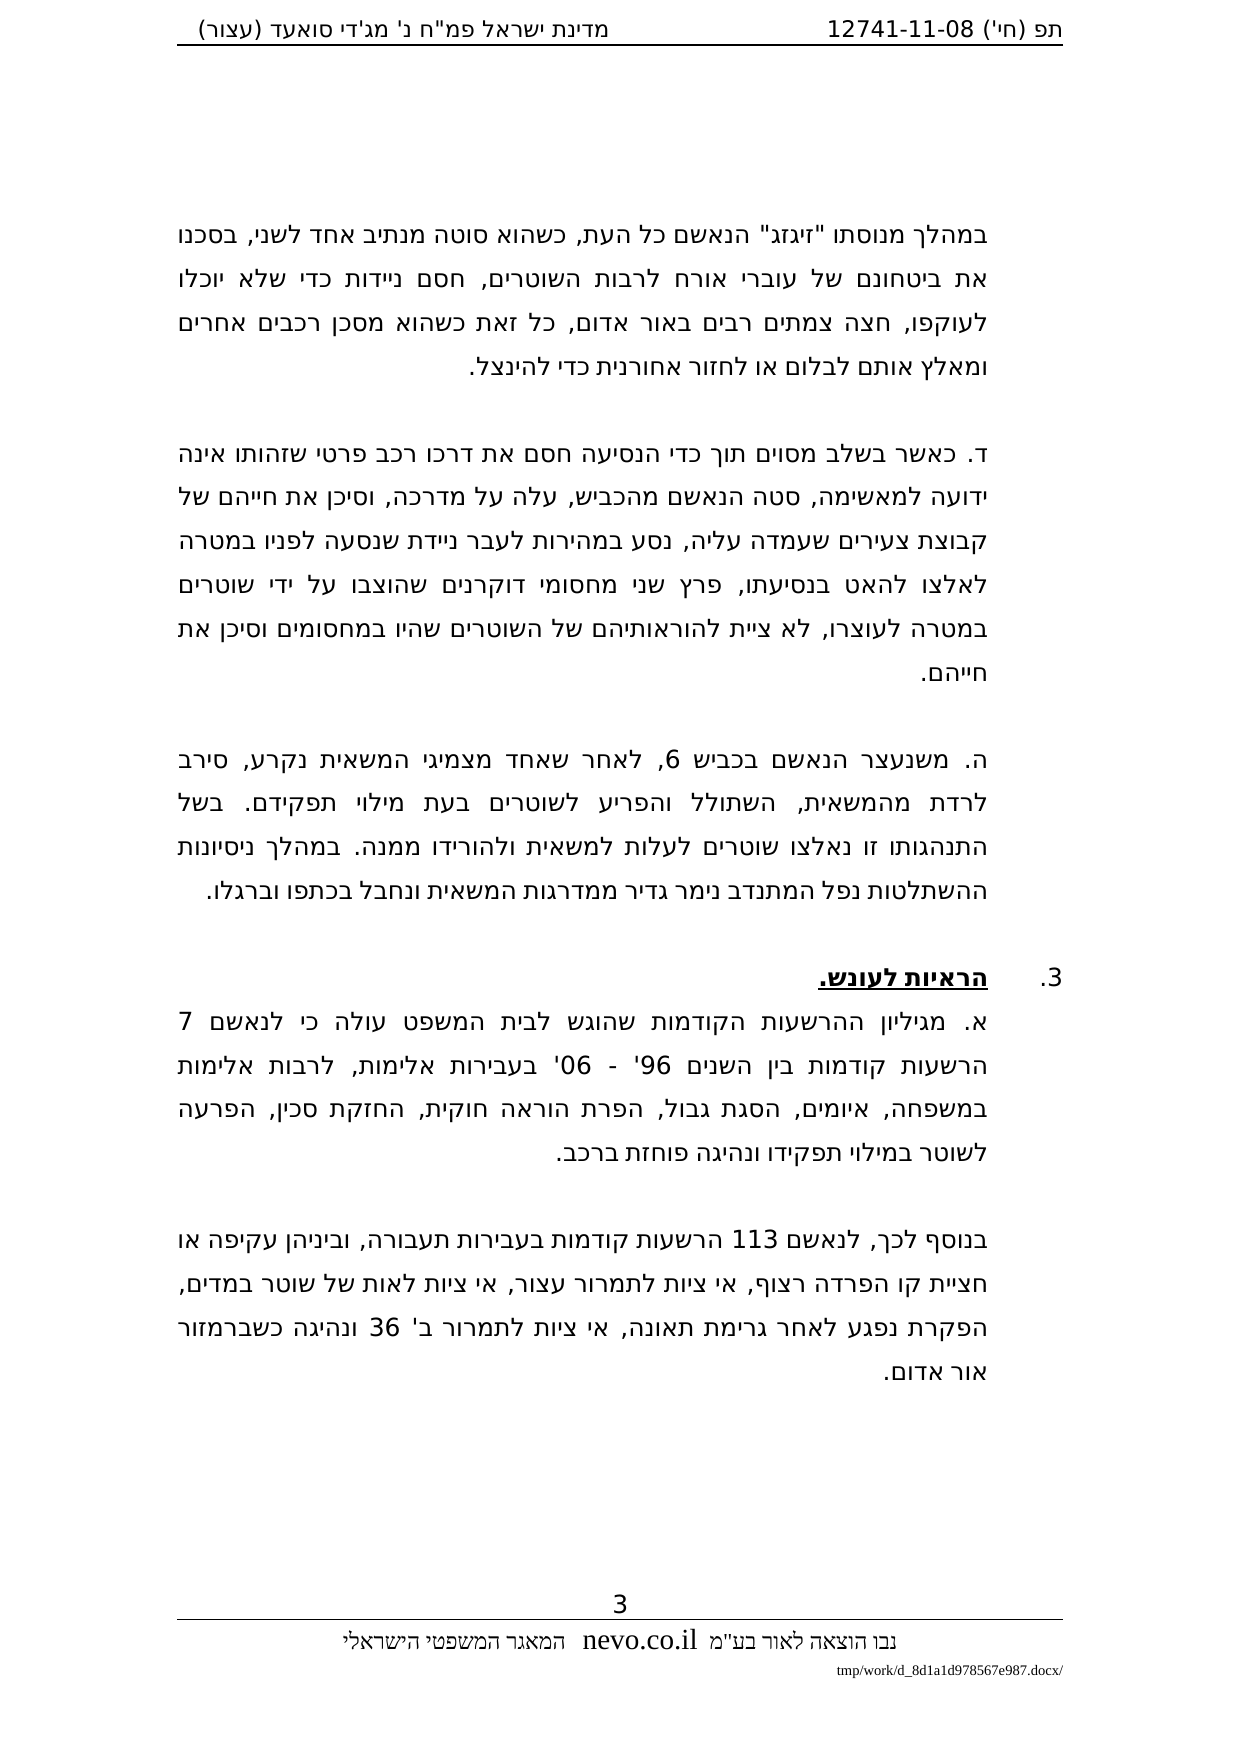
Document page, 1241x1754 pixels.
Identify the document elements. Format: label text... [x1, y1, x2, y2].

text במהלך מנוסתו "זיגזג" הנאשם כל העת, כשהוא סוטה מנתיב אחד לשני, בסכנו את ביטחונם של עוברי אורח לרבות השוטרים, חסם ניידות כדי שלא יוכלו לעוקפו, חצה צמתים רבים באור אדום, כל זאת כשהוא מסכן רכבים אחרים ומאלץ אותם לבלום או לחזור אחורנית כדי להינצל. [177, 220, 988, 381]
text א. מגיליון ההרשעות הקודמות שהוגש לבית המשפט עולה כי לנאשם 7 הרשעות קודמות בין השנים 96' - 06' בעבירות אלימות, לרבות אלימות במשפחה, איומים, הסגת גבול, הפרת הוראה חוקית, החזקת סכין, הפרעה לשוטר במילוי תפקידו ונהיגה פוחזת ברכב. [177, 1007, 988, 1168]
text ה. משנעצר הנאשם בכביש 6, לאחר שאחד מצמיגי המשאית נקרע, סירב לרדת מהמשאית, השתולל והפריע לשוטרים בעת מילוי תפקידם. בשל התנהגותו זו נאלצו שוטרים לעלות למשאית ולהורידו ממנה. במהלך ניסיונות ההשתלטות נפל המתנדב נימר גדיר ממדרגות המשאית ונחבל בכתפו וברגלו. [177, 745, 988, 906]
text ד. כאשר בשלב מסוים תוך כדי הנסיעה חסם את דרכו רכב פרטי שזהותו אינה ידועה למאשימה, סטה הנאשם מהכביש, עלה על מדרכה, וסיכן את חייהם של קבוצת צעירים שעמדה עליה, נסע במהירות לעבר ניידת שנסעה לפניו במטרה לאלצו להאט בנסיעתו, פרץ שני מחסומי דוקרנים שהוצבו על ידי שוטרים במטרה לעוצרו, לא ציית להוראותיהם של השוטרים שהיו במחסומים וסיכן את חייהם. [177, 439, 988, 687]
text 3. הראיות לעונש. [177, 963, 1063, 992]
text בנוסף לכך, לנאשם 113 הרשעות קודמות בעבירות תעבורה, וביניהן עקיפה או חציית קו הפרדה רצוף, אי ציות לתמרור עצור, אי ציות לאות של שוטר במדים, הפקרת נפגע לאחר גרימת תאונה, אי ציות לתמרור ב' 36 ונהיגה כשברמזור אור אדום. [177, 1225, 988, 1386]
